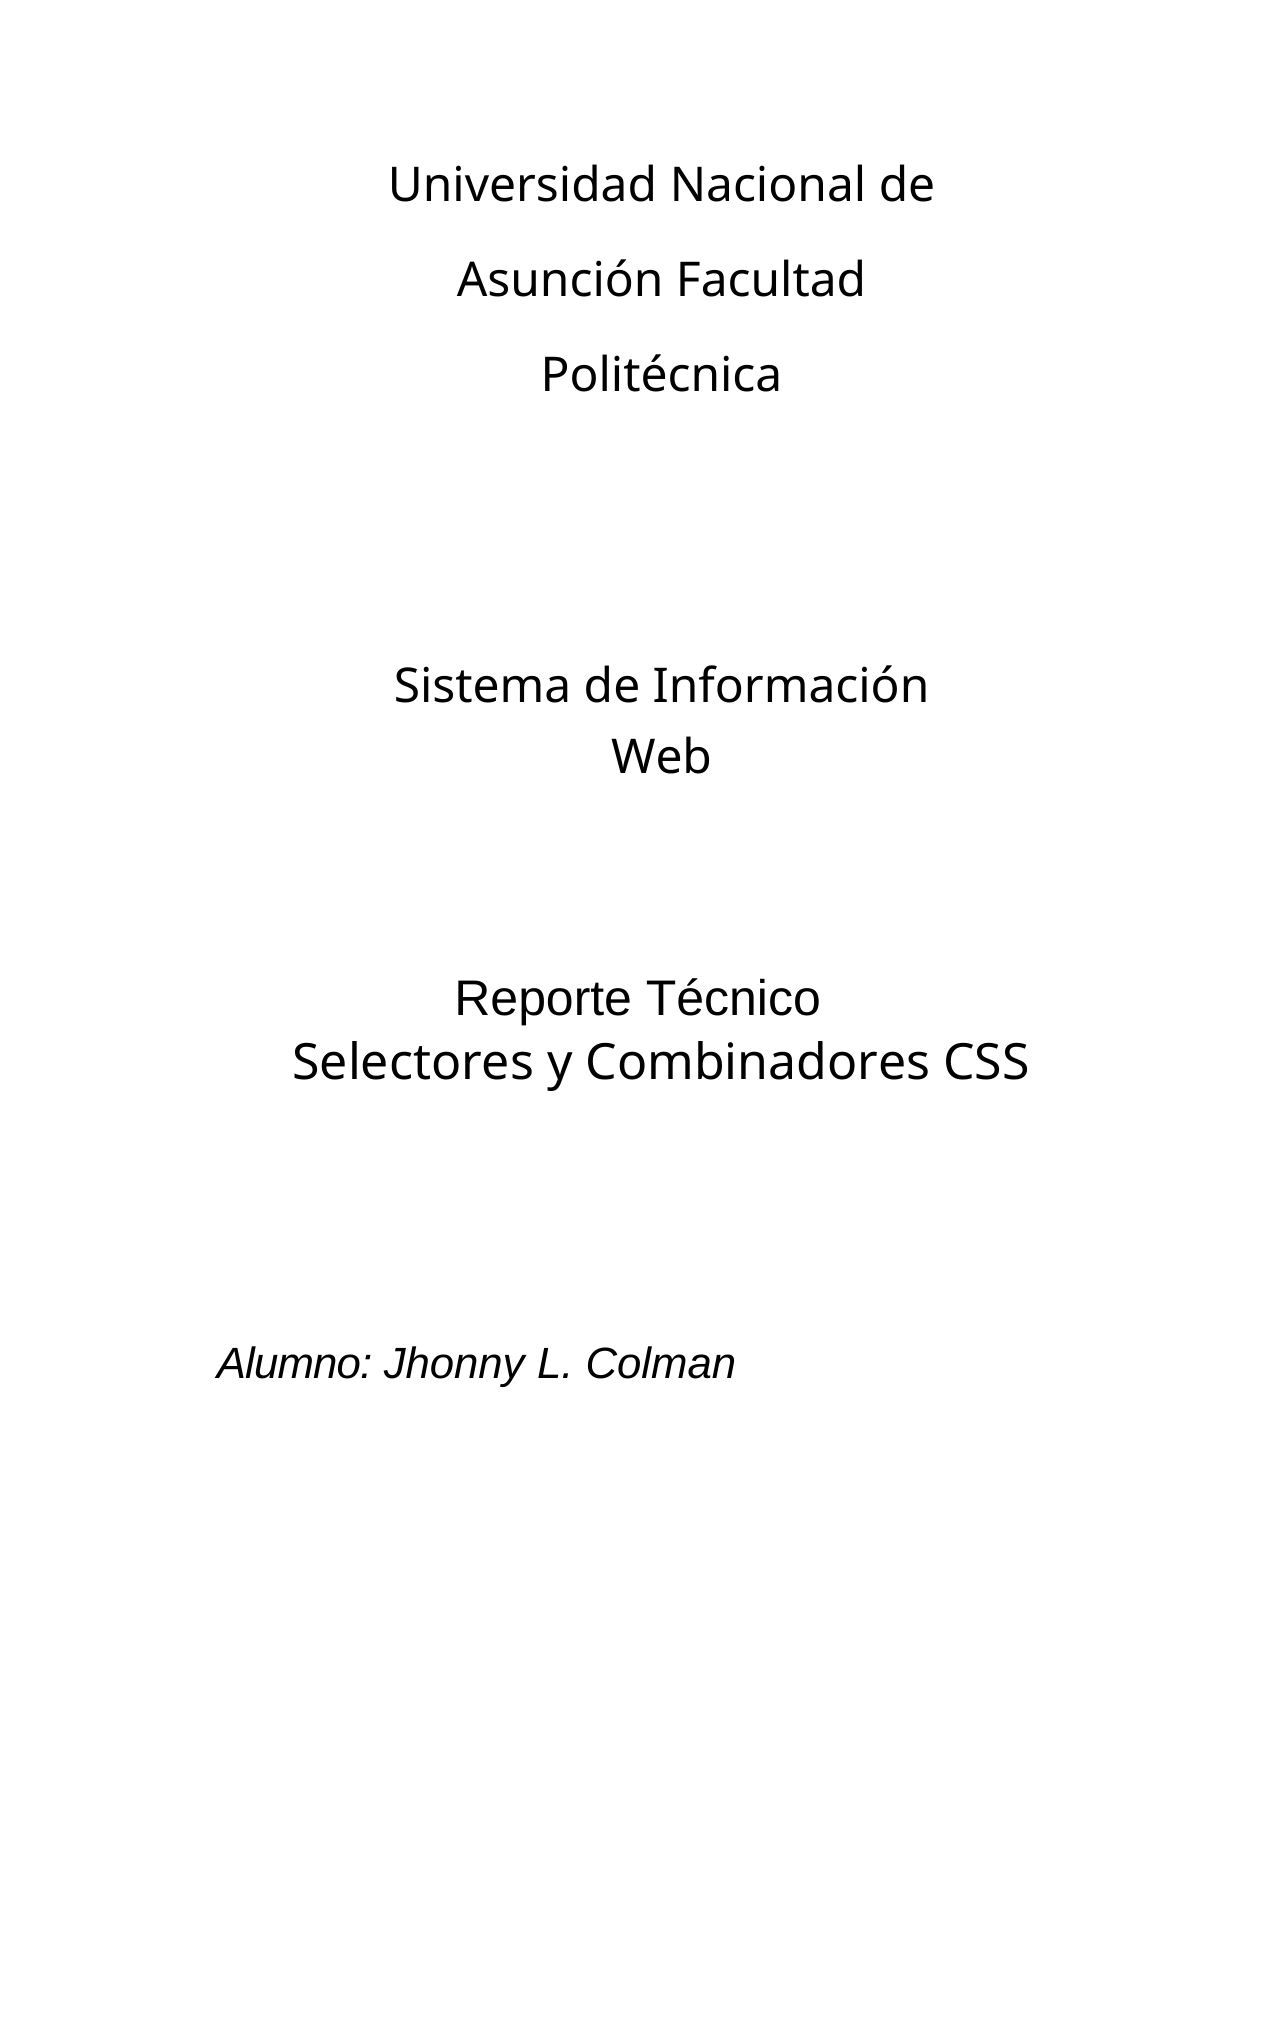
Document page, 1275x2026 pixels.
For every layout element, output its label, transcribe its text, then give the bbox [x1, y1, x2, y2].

text Reporte Técnico [177, 968, 1098, 1026]
text Universidad Nacional de Asunción Facultad Politécnica [340, 150, 983, 406]
text Sistema de Información Web [340, 651, 983, 787]
title Alumno: Jhonny L. Colman [217, 1337, 872, 1387]
text Selectores y Combinadores CSS [291, 1026, 1031, 1094]
